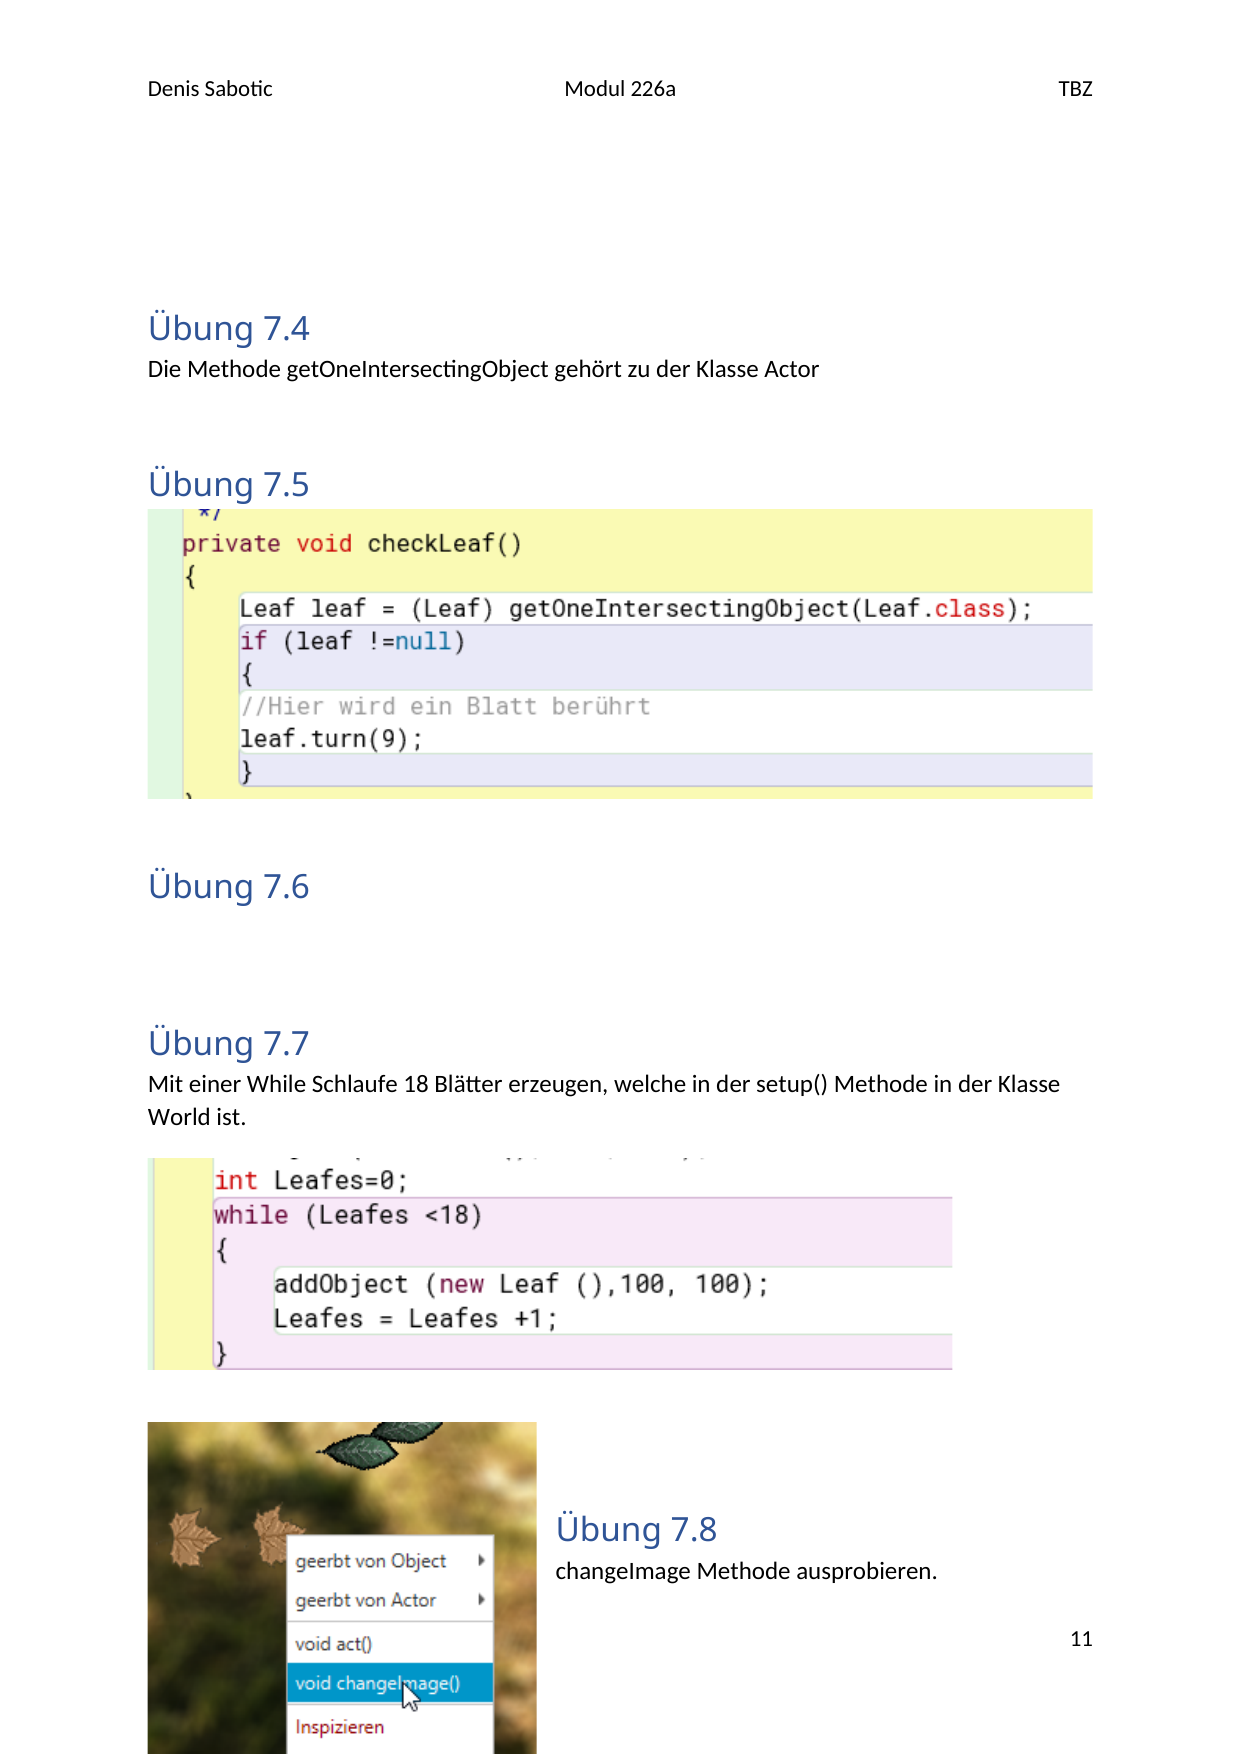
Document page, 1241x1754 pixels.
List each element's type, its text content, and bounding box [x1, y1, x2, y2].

subtitle Übung 7.7 [148, 1019, 1093, 1065]
text changeImage Methode ausprobieren. [537, 1555, 1093, 1586]
text Die Methode getOneIntersectingObject gehört zu der Klasse Actor [148, 354, 1093, 384]
subtitle Übung 7.4 [148, 305, 1093, 350]
picture [147, 1158, 953, 1370]
picture [147, 509, 1093, 799]
picture [147, 1422, 537, 1754]
subtitle Übung 7.5 [148, 461, 1093, 507]
subtitle Übung 7.6 [148, 863, 1093, 908]
text Mit einer While Schlaufe 18 Blätter erzeugen, welche in der setup() Methode in der Klasse World ist. [148, 1068, 1093, 1132]
subtitle Übung 7.8 [537, 1506, 1093, 1552]
